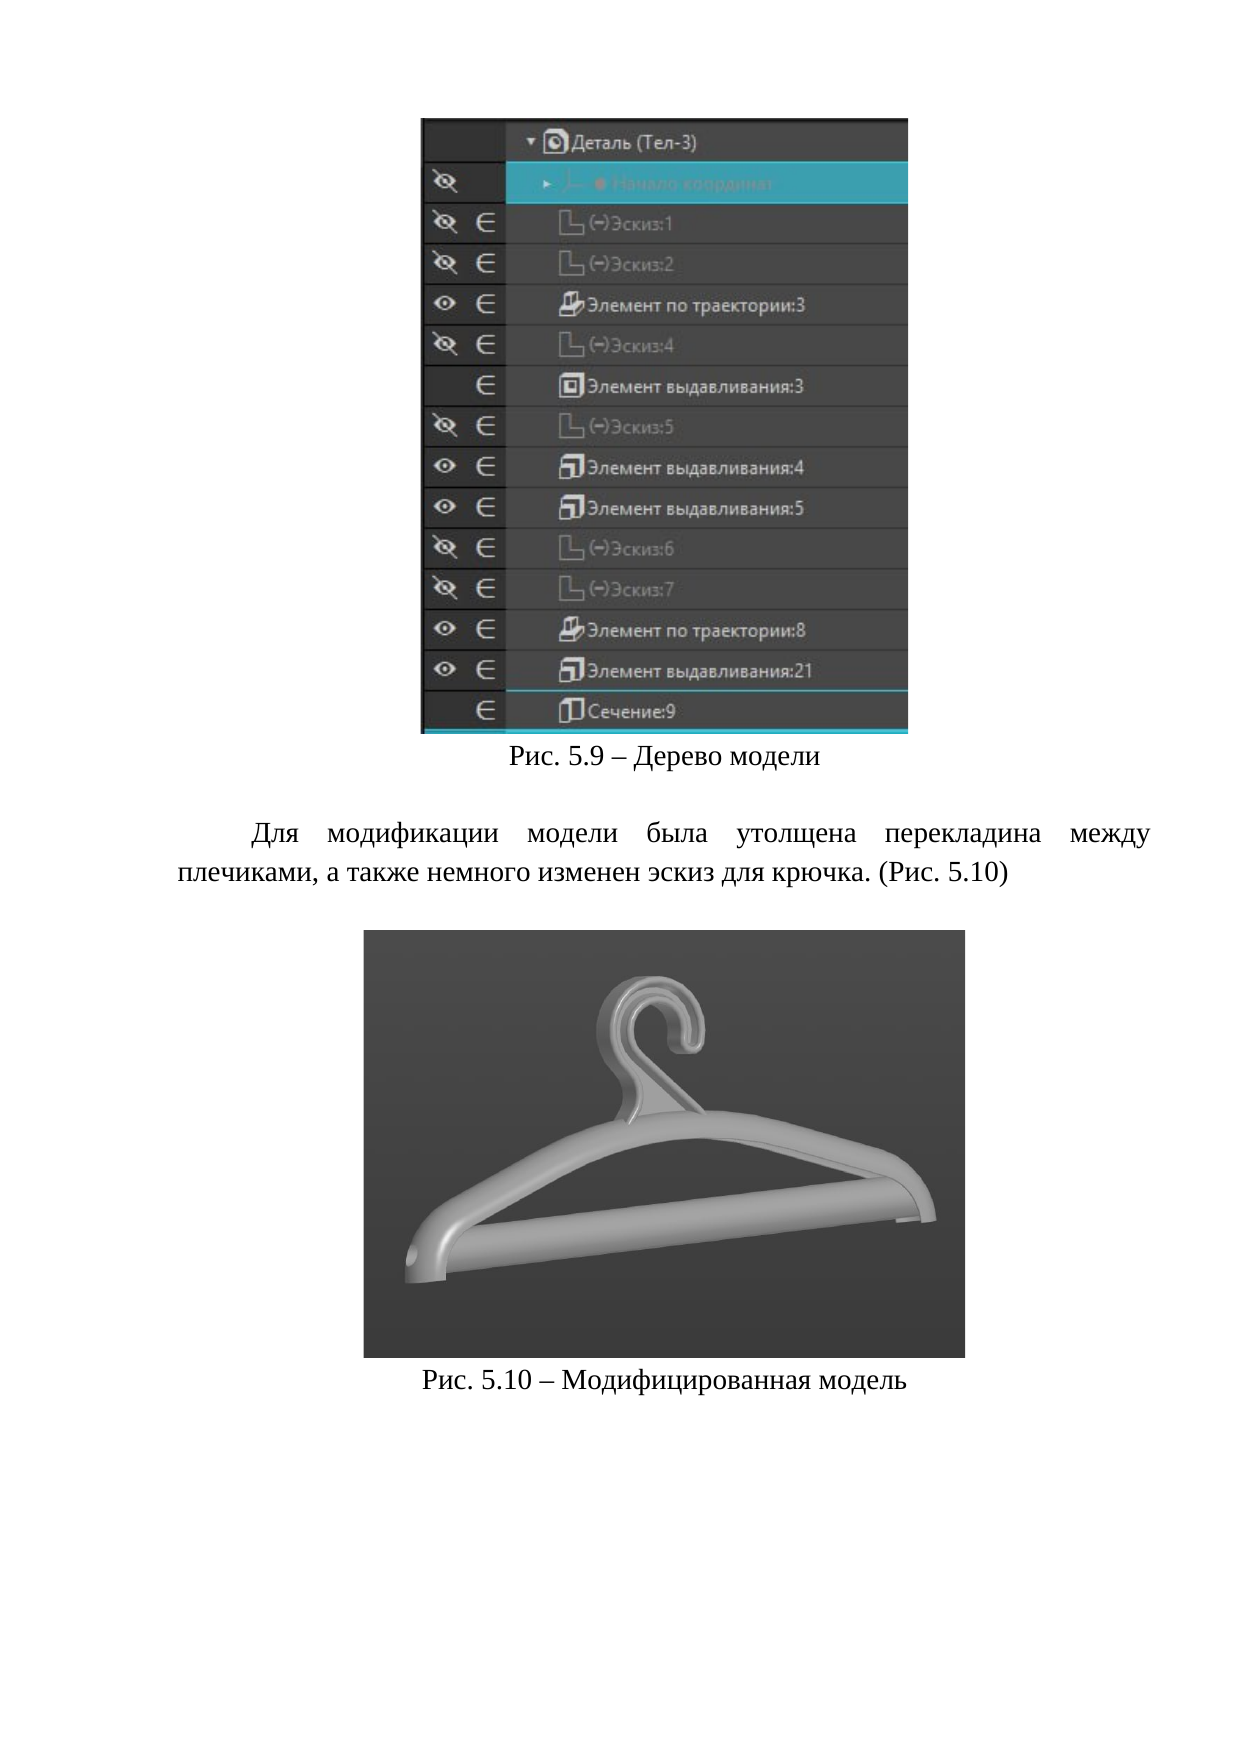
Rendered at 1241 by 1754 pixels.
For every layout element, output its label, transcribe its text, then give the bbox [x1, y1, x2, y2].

text Рис. 5.9 – Дерево модели [177, 738, 1152, 772]
picture [420, 118, 909, 734]
picture [363, 930, 966, 1358]
text Рис. 5.10 – Модифицированная модель [177, 1362, 1152, 1395]
text Для модификации модели была утолщена перекладина между плечиками, а также немного изменен эскиз для крючка. (Рис. 5.10) [177, 815, 1152, 887]
